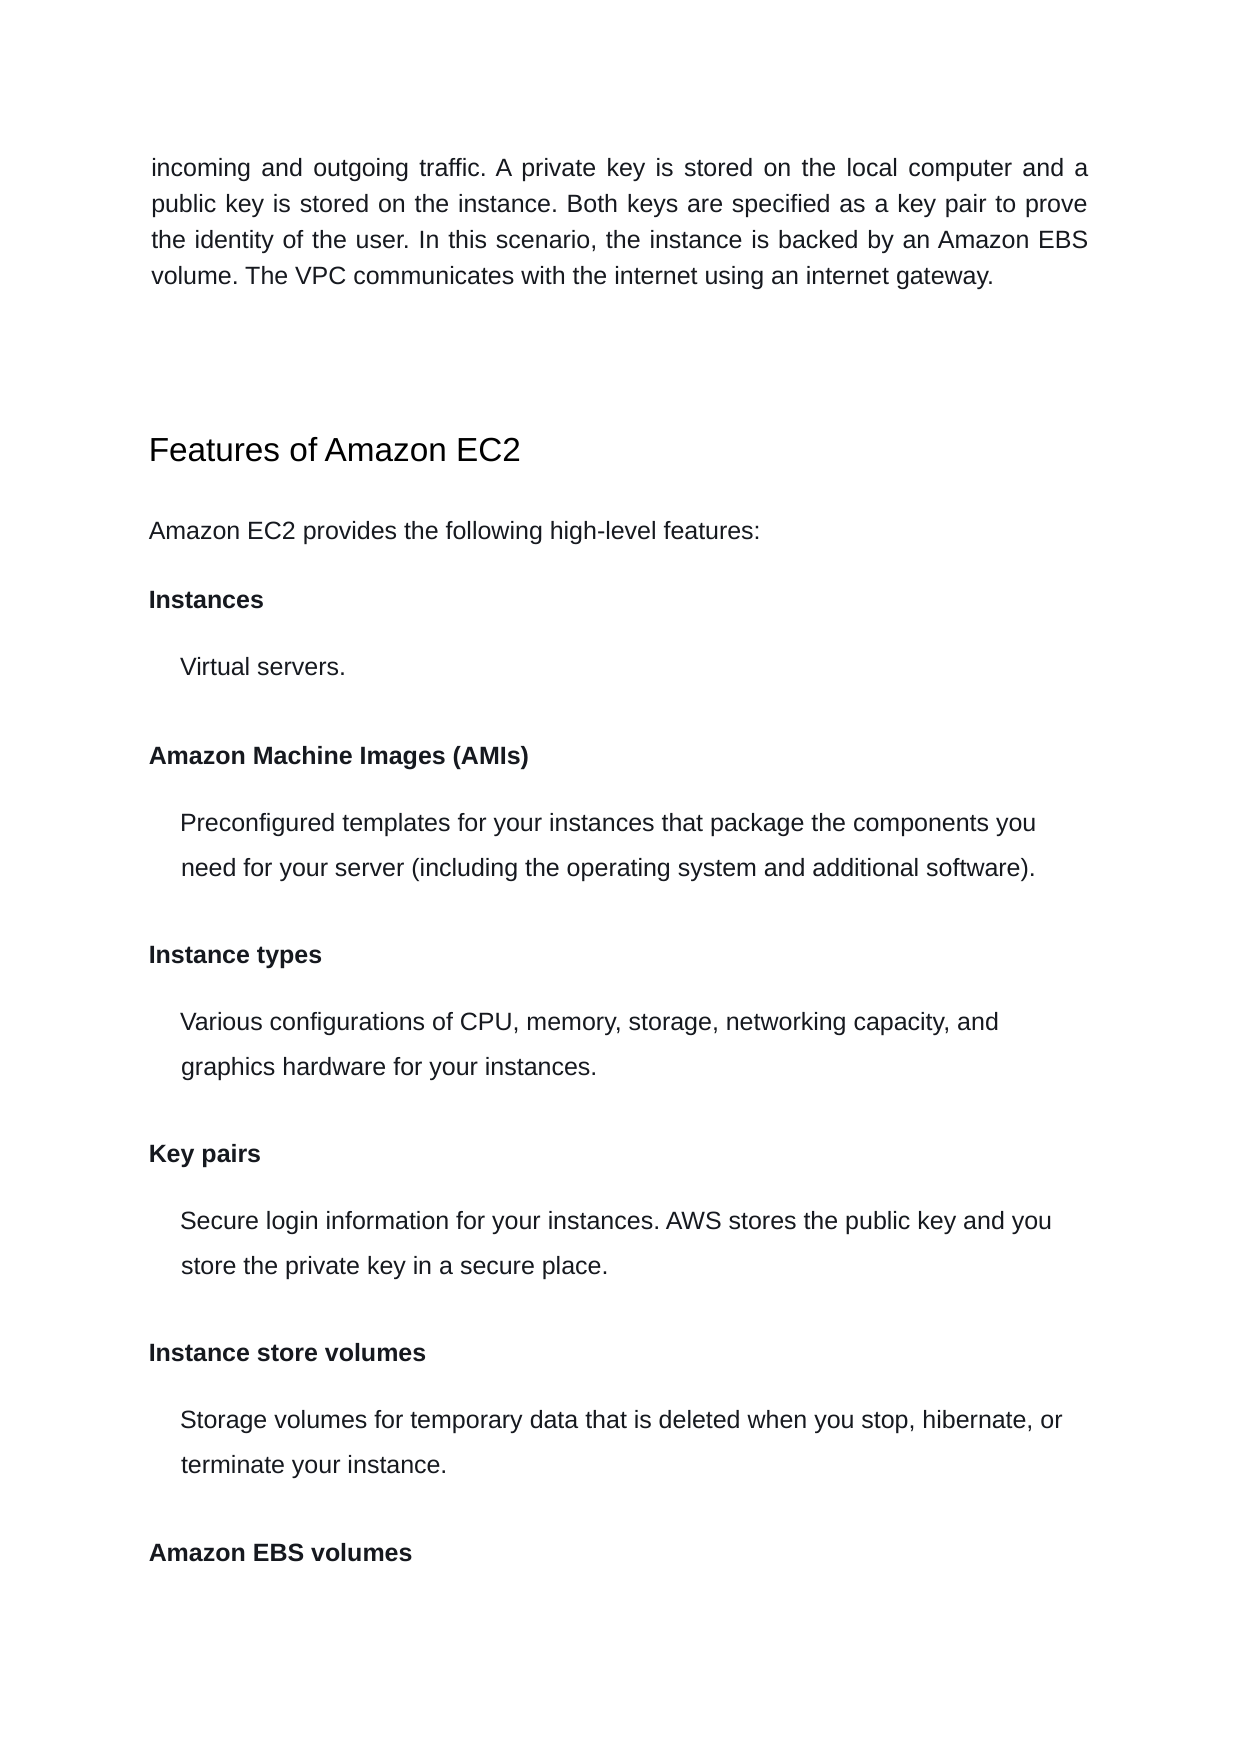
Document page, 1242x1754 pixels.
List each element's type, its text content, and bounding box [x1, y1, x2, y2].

text Instance store volumes [148, 1338, 1090, 1367]
text Key pairs [148, 1139, 1090, 1168]
text Storage volumes for temporary data that is deleted when you stop, hibernate, or terminate your instance. [180, 1405, 1084, 1479]
text Various configurations of CPU, memory, storage, networking capacity, and graphics hardware for your instances. [180, 1007, 1084, 1081]
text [150, 153, 1090, 290]
text Amazon EC2 provides the following high-level features: [148, 516, 1084, 545]
text Amazon Machine Images (AMIs) [148, 741, 1090, 770]
text Features of Amazon EC2 [148, 430, 1090, 468]
text Virtual servers. [180, 651, 1084, 680]
text Secure login information for your instances. AWS stores the public key and you store the private key in a secure place. [180, 1206, 1084, 1280]
text Amazon EBS volumes [148, 1538, 1090, 1566]
text Preconfigured templates for your instances that package the components you need for your server (including the operating system and additional software). [180, 807, 1084, 881]
text Instance types [148, 940, 1090, 969]
text Instances [148, 585, 1090, 614]
